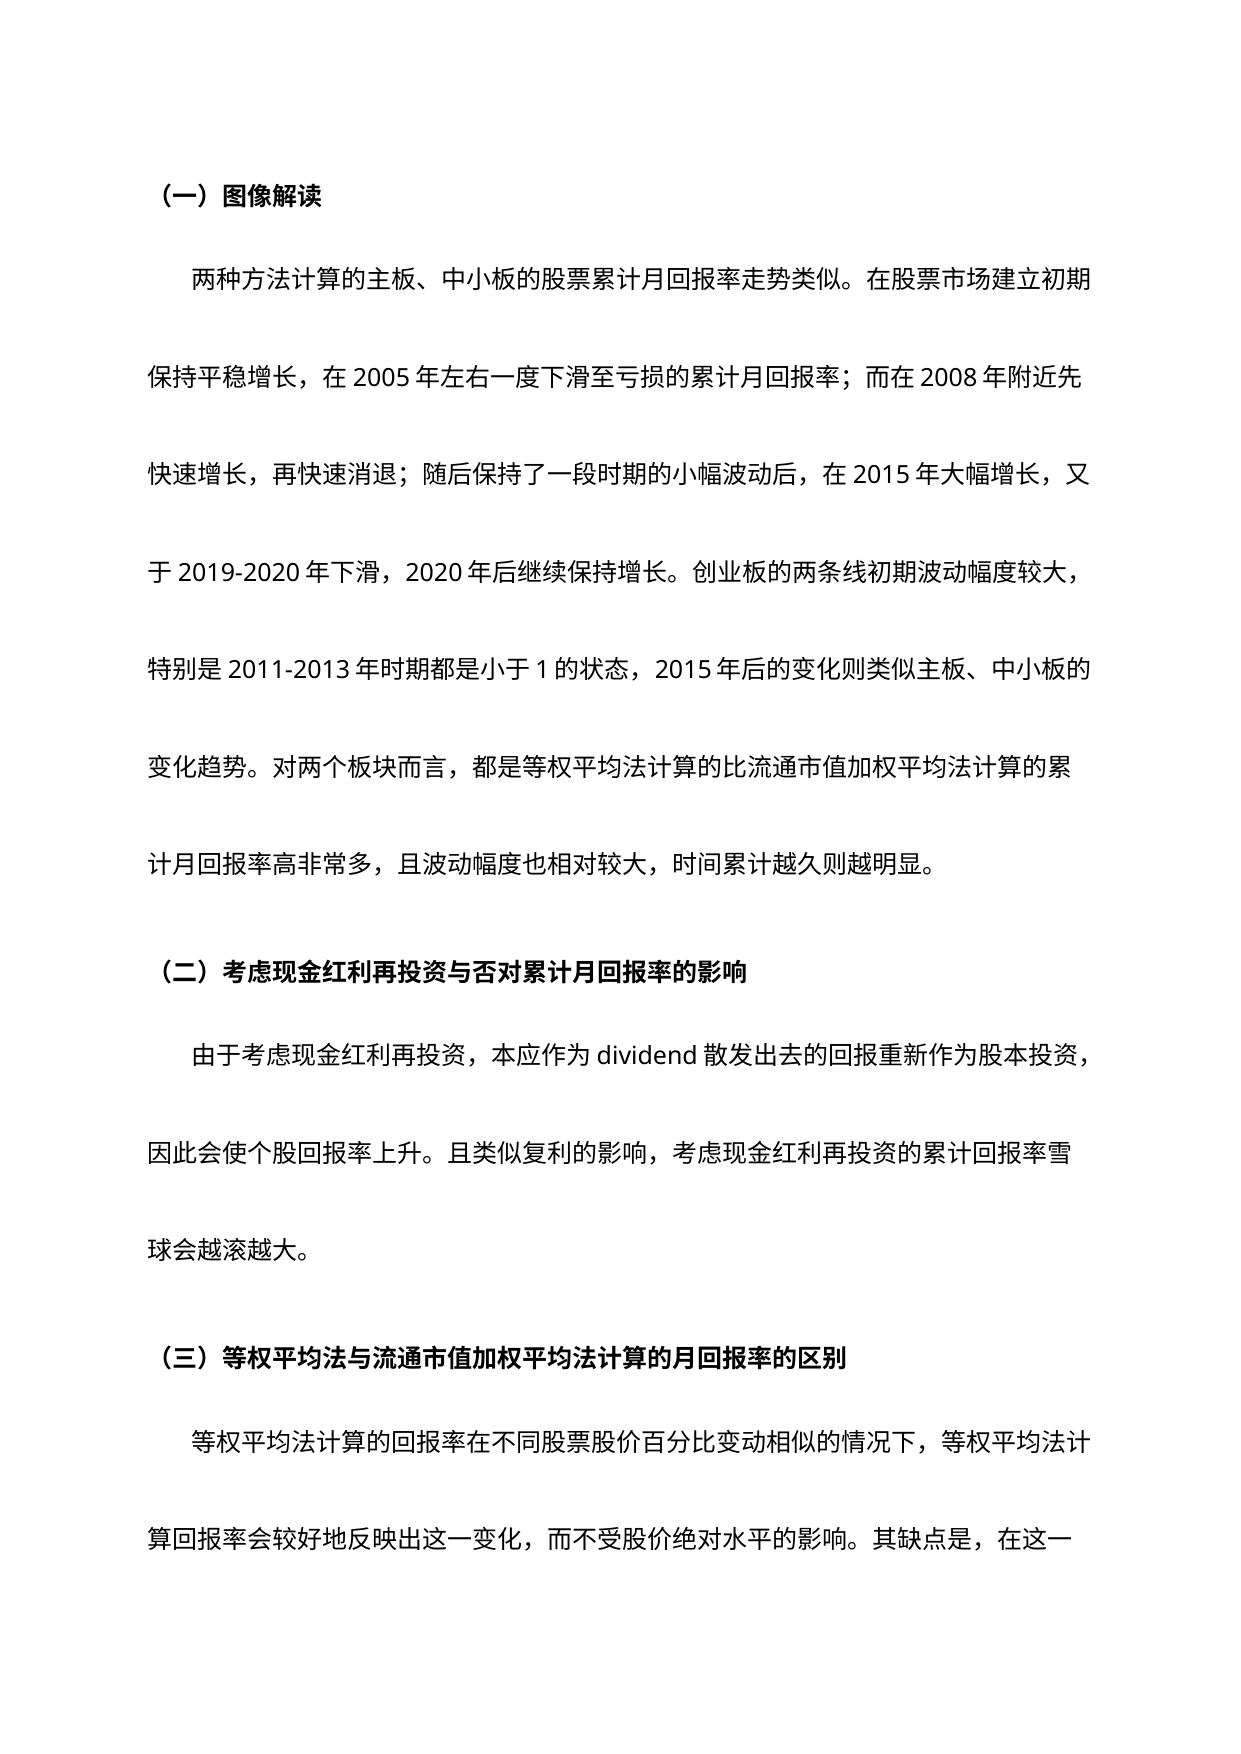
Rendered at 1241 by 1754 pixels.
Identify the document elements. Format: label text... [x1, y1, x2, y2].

text （二）考虑现金红利再投资与否对累计月回报率的影响 [148, 938, 1092, 1003]
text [148, 1408, 1092, 1570]
text （一）图像解读 [148, 162, 1092, 227]
text 两种方法计算的主板、中小板的股票累计月回报率走势类似。在股票市场建立初期保持平稳增长，在2005年左右一度下滑至亏损的累计月回报率；而在2008年附近先快速增长，再快速消退；随后保持了一段时期的小幅波动后，在2015年大幅增长，又于2019-2020年下滑，2020年后继续保持增长。创业板的两条线初期波动幅度较大，特别是2011-2013年时期都是小于1的状态，2015年后的变化则类似主板、中小板的变化趋势。对两个板块而言，都是等权平均法计算的比流通市值加权平均法计算的累计月回报率高非常多，且波动幅度也相对较大，时间累计越久则越明显。 [148, 245, 1092, 895]
text （三）等权平均法与流通市值加权平均法计算的月回报率的区别 [148, 1324, 1092, 1389]
text 由于考虑现金红利再投资，本应作为dividend散发出去的回报重新作为股本投资，因此会使个股回报率上升。且类似复利的影响，考虑现金红利再投资的累计回报率雪球会越滚越大。 [148, 1021, 1092, 1281]
